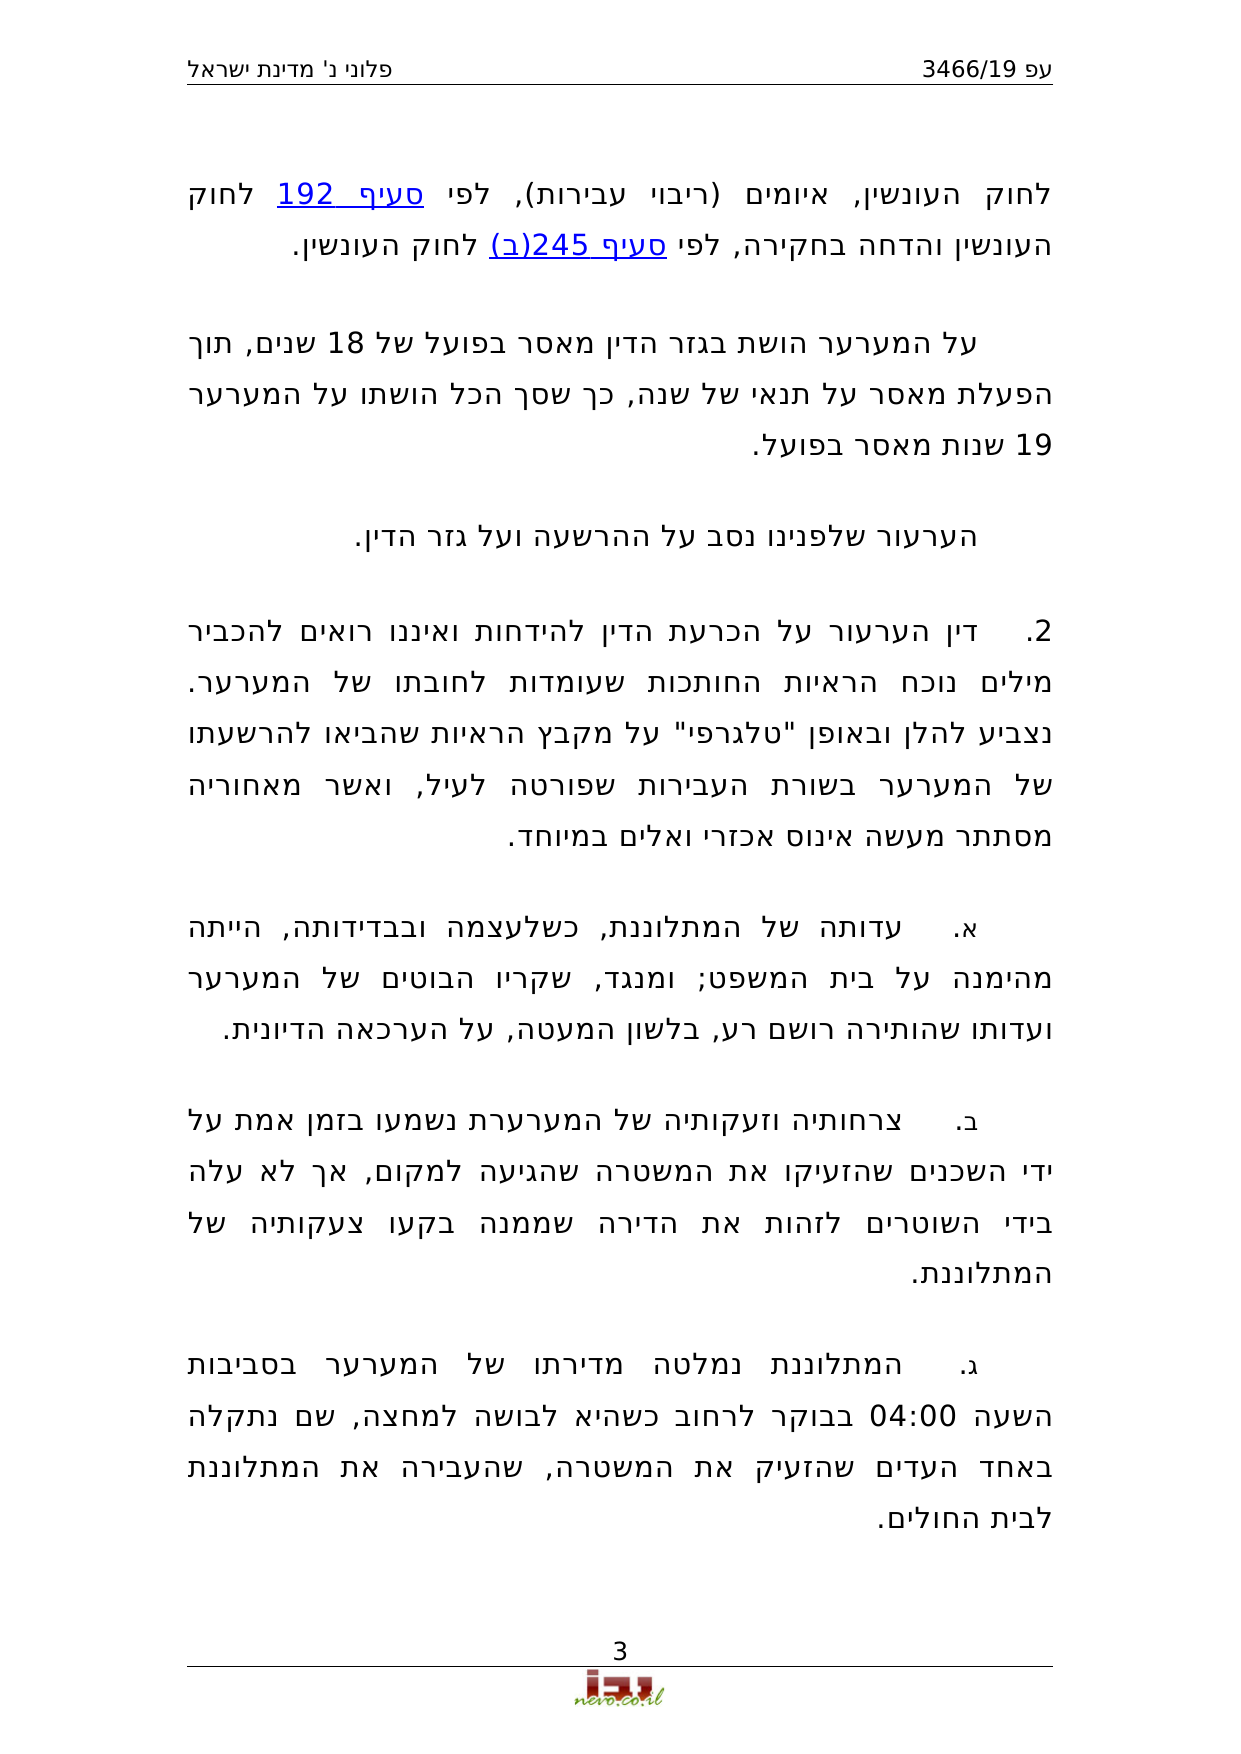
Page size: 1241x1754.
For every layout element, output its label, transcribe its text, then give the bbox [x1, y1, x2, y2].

text א. עדותה של המתלוננת, כשלעצמה ובבדידותה, הייתה מהימנה על בית המשפט; ומנגד, שקריו הבוטים של המערער ועדותו שהותירה רושם רע, בלשון המעטה, על הערכאה הדיונית. [187, 910, 1053, 1047]
text על המערער הושת בגזר הדין מאסר בפועל של 18 שנים, תוך הפעלת מאסר על תנאי של שנה, כך שסך הכל הושתו על המערער 19 שנות מאסר בפועל. [187, 326, 1053, 463]
text ב. צרחותיה וזעקותיה של המערערת נשמעו בזמן אמת על ידי השכנים שהזעיקו את המשטרה שהגיעה למקום, אך לא עלה בידי השוטרים לזהות את הדירה שממנה בקעו צעקותיה של המתלוננת. [187, 1103, 1053, 1291]
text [187, 177, 1053, 262]
text 2. דין הערעור על הכרעת הדין להידחות ואיננו רואים להכביר מילים נוכח הראיות החותכות שעומדות לחובתו של המערער. נצביע להלן ובאופן "טלגרפי" על מקבץ הראיות שהביאו להרשעתו של המערער בשורת העבירות שפורטה לעיל, ואשר מאחוריה מסתתר מעשה אינוס אכזרי ואלים במיוחד. [187, 614, 1053, 853]
picture [574, 1669, 666, 1707]
text הערעור שלפנינו נסב על ההרשעה ועל גזר הדין. [187, 519, 1053, 553]
text ג. המתלוננת נמלטה מדירתו של המערער בסביבות השעה 04:00 בבוקר לרחוב כשהיא לבושה למחצה, שם נתקלה באחד העדים שהזעיק את המשטרה, שהעבירה את המתלוננת לבית החולים. [187, 1347, 1053, 1535]
